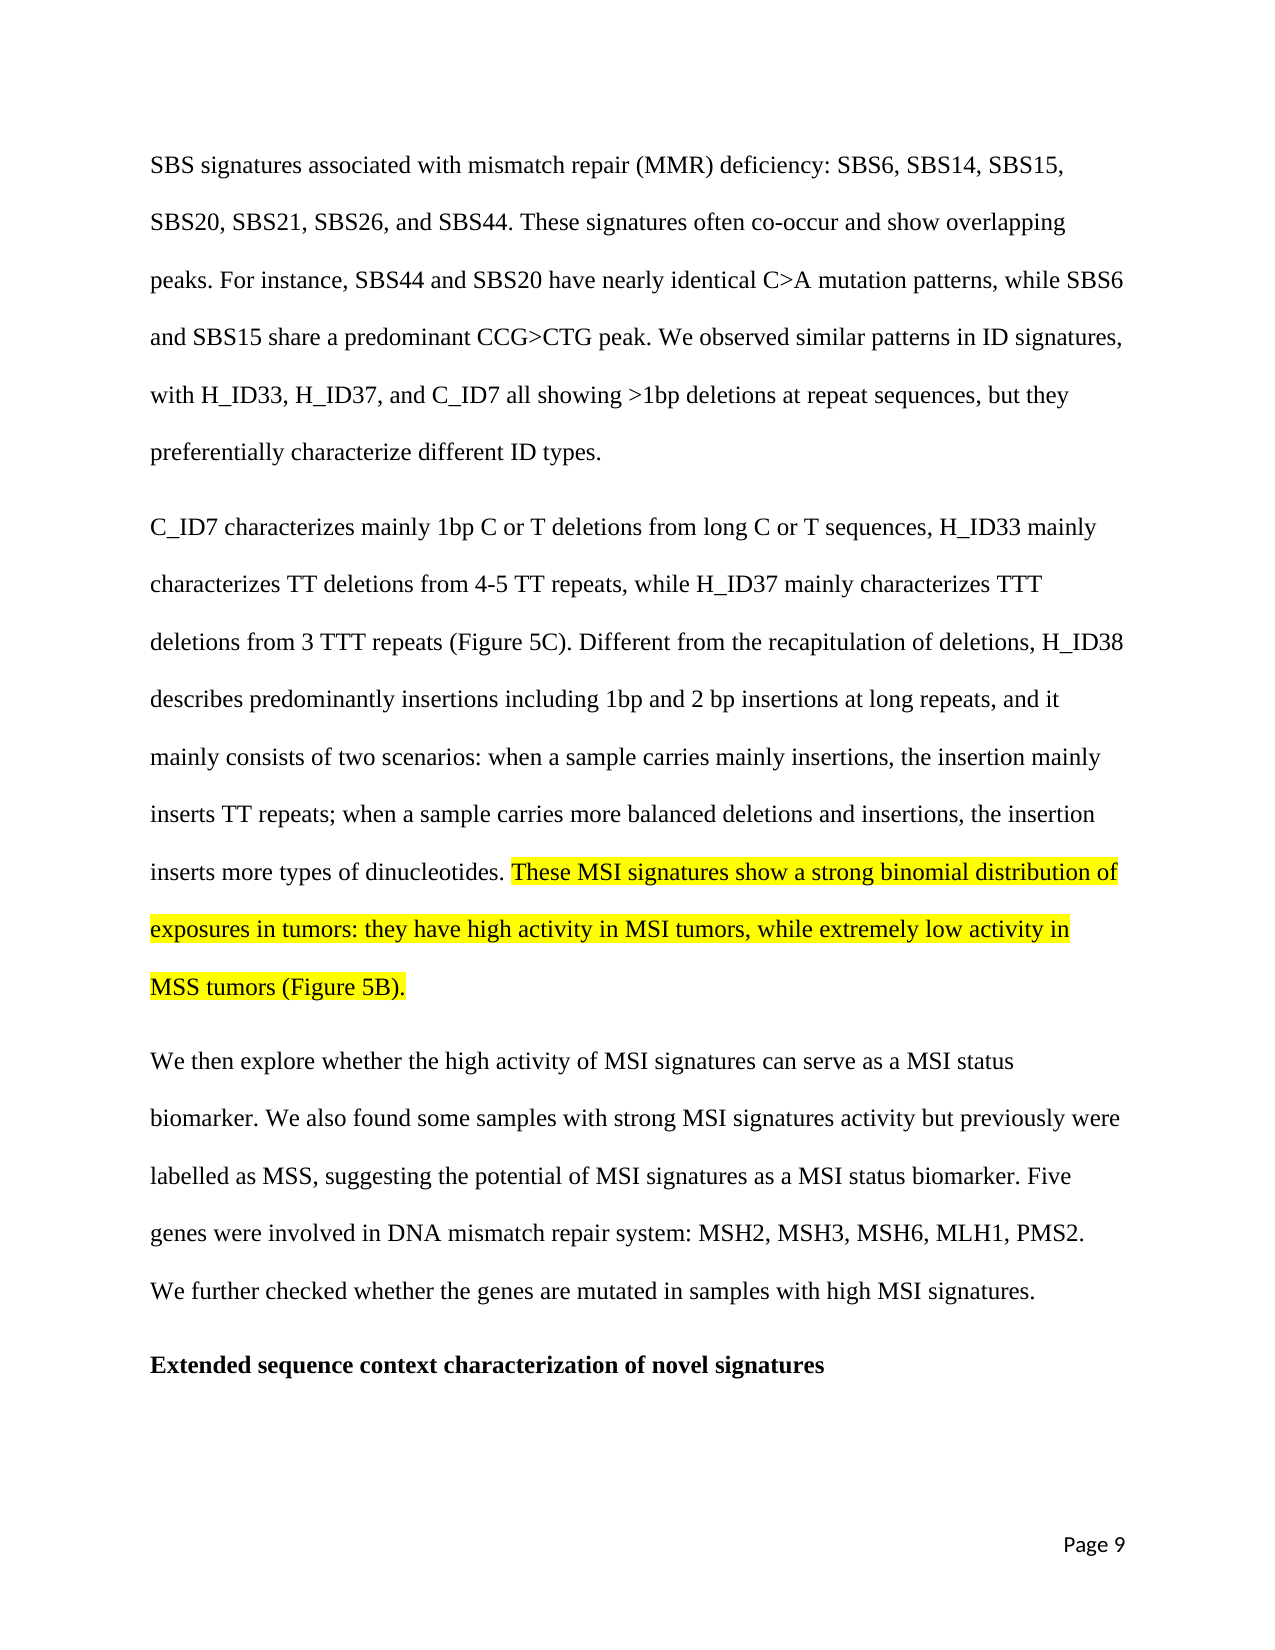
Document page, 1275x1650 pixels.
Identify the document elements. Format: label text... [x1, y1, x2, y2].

text C_ID7 characterizes mainly 1bp C or T deletions from long C or T sequences, H_ID33 mainly characterizes TT deletions from 4-5 TT repeats, while H_ID37 mainly characterizes TTT deletions from 3 TTT repeats (Figure 5C). Different from the recapitulation of deletions, H_ID38 describes predominantly insertions including 1bp and 2 bp insertions at long repeats, and it mainly consists of two scenarios: when a sample carries mainly insertions, the insertion mainly inserts TT repeats; when a sample carries more balanced deletions and insertions, the insertion inserts more types of dinucleotides. These MSI signatures show a strong binomial distribution of exposures in tumors: they have high activity in MSI tumors, while extremely low activity in MSS tumors (Figure 5B). [150, 512, 1125, 1000]
text We then explore whether the high activity of MSI signatures can serve as a MSI status biomarker. We also found some samples with strong MSI signatures activity but previously were labelled as MSS, suggesting the potential of MSI signatures as a MSI status biomarker. Five genes were involved in DNA mismatch repair system: MSH2, MSH3, MSH6, MLH1, PMS2. We further checked whether the genes are mutated in samples with high MSI signatures. [150, 1046, 1125, 1304]
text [150, 150, 1125, 466]
text Extended sequence context characterization of novel signatures [150, 1350, 1125, 1379]
